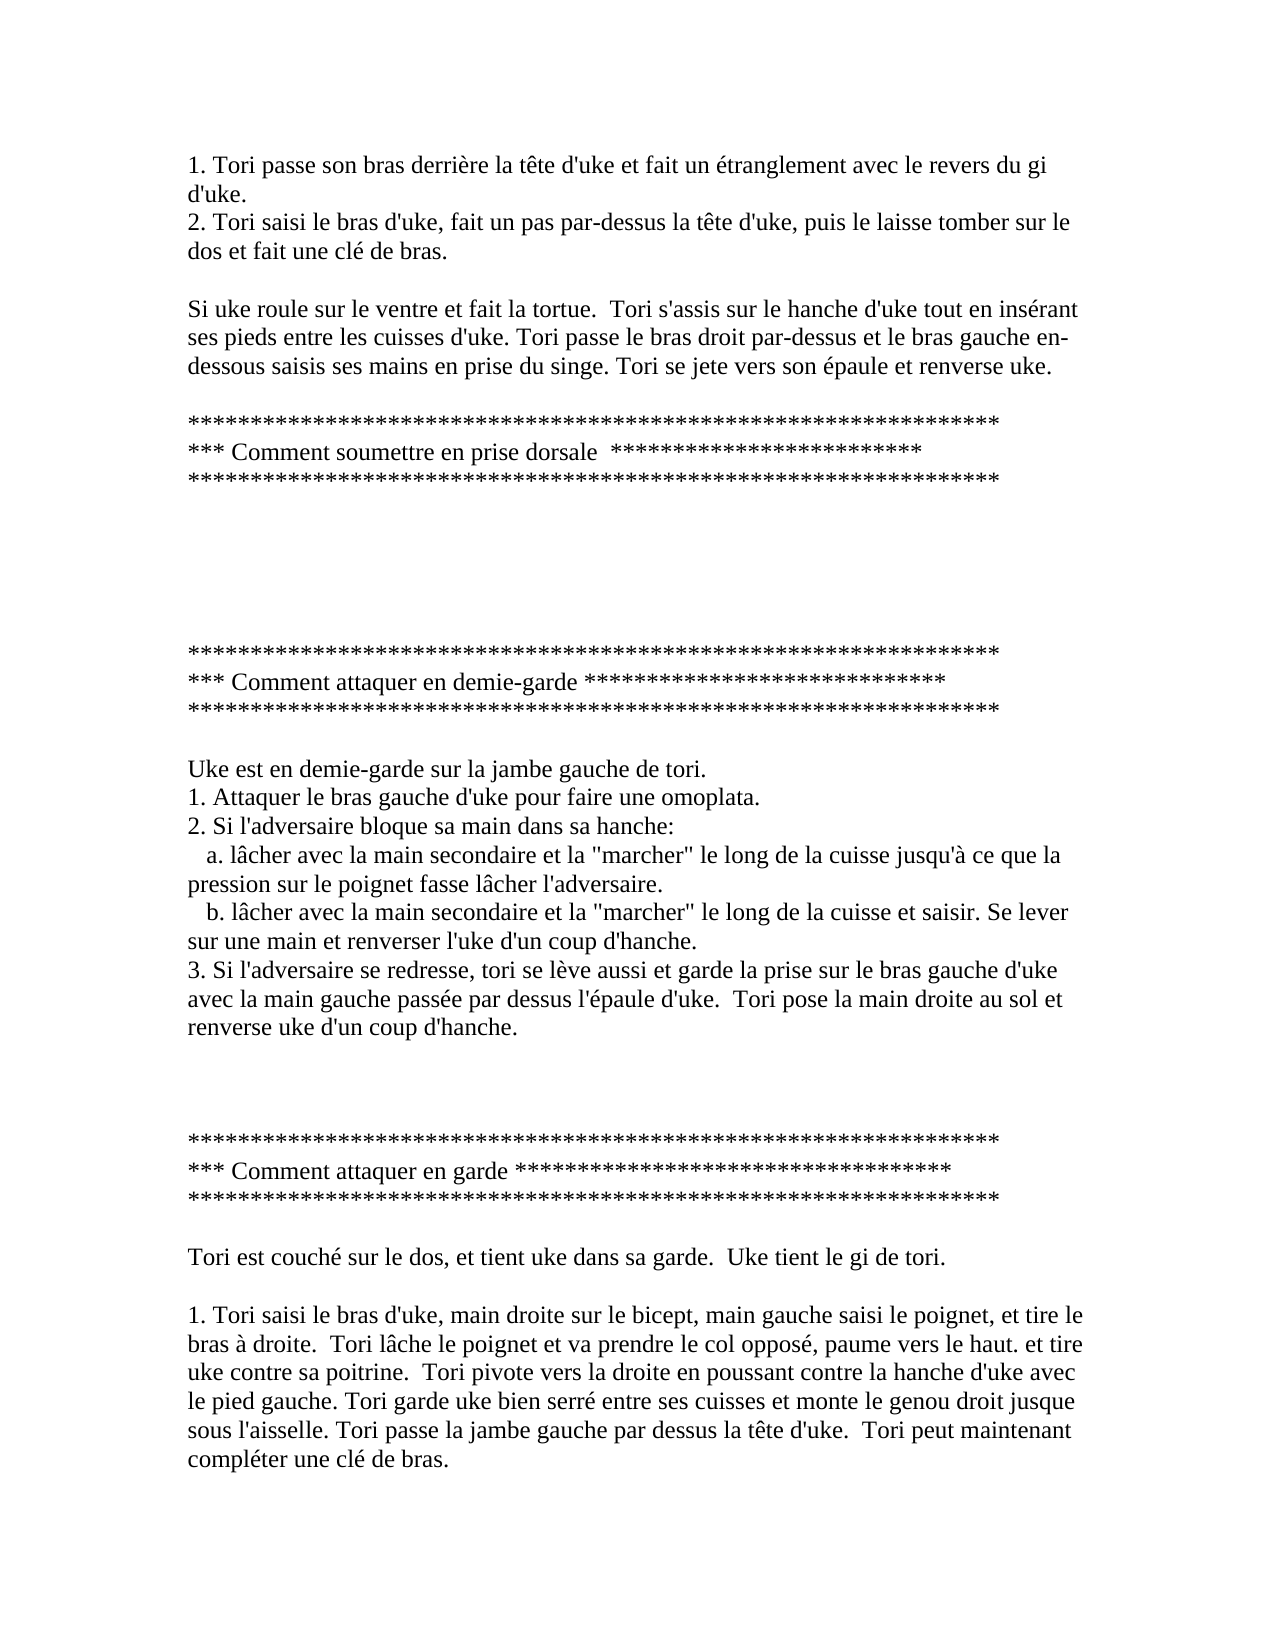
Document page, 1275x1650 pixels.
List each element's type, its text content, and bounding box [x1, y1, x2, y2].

text 1. Tori saisi le bras d'uke, main droite sur le bicept, main gauche saisi le poignet, et tire le bras à droite. Tori lâche le poignet et va prendre le col opposé, paume vers le haut. et tire uke contre sa poitrine. Tori pivote vers la droite en poussant contre la hanche d'uke avec le pied gauche. Tori garde uke bien serré entre ses cuisses et monte le genou droit jusque sous l'aisselle. Tori passe la jambe gauche par dessus la tête d'uke. Tori peut maintenant compléter une clé de bras. [187, 1300, 1087, 1472]
text ***************************************************************** [187, 409, 1087, 437]
text Uke est en demie-garde sur la jambe gauche de tori. [187, 754, 1087, 782]
text 3. Si l'adversaire se redresse, tori se lève aussi et garde la prise sur le bras gauche d'uke avec la main gauche passée par dessus l'épaule d'uke. Tori pose la main droite au sol et renverse uke d'un coup d'hanche. [187, 955, 1087, 1041]
text ***************************************************************** [187, 696, 1087, 725]
text a. lâcher avec la main secondaire et la "marcher" le long de la cuisse jusqu'à ce que la pression sur le poignet fasse lâcher l'adversaire. [187, 840, 1087, 897]
text ***************************************************************** [187, 466, 1087, 495]
text ***************************************************************** [187, 639, 1087, 667]
text 2. Tori saisi le bras d'uke, fait un pas par-dessus la tête d'uke, puis le laisse tomber sur le dos et fait une clé de bras. [187, 207, 1087, 265]
text b. lâcher avec la main secondaire et la "marcher" le long de la cuisse et saisir. Se lever sur une main et renverser l'uke d'un coup d'hanche. [187, 897, 1087, 955]
text *** Comment attaquer en demie-garde ***************************** [187, 667, 1087, 696]
text Si uke roule sur le ventre et fait la tortue. Tori s'assis sur le hanche d'uke tout en insérant ses pieds entre les cuisses d'uke. Tori passe le bras droit par-dessus et le bras gauche en-dessous saisis ses mains en prise du singe. Tori se jete vers son épaule et renverse uke. [187, 294, 1087, 380]
text Tori est couché sur le dos, et tient uke dans sa garde. Uke tient le gi de tori. [187, 1242, 1087, 1271]
text ***************************************************************** [187, 1185, 1087, 1214]
text *** Comment soumettre en prise dorsale ************************* [187, 437, 1087, 466]
text 1. Attaquer le bras gauche d'uke pour faire une omoplata. [187, 782, 1087, 811]
text *** Comment attaquer en garde *********************************** [187, 1156, 1087, 1185]
text 1. Tori passe son bras derrière la tête d'uke et fait un étranglement avec le revers du gi d'uke. [187, 150, 1087, 207]
text ***************************************************************** [187, 1127, 1087, 1156]
text 2. Si l'adversaire bloque sa main dans sa hanche: [187, 811, 1087, 840]
